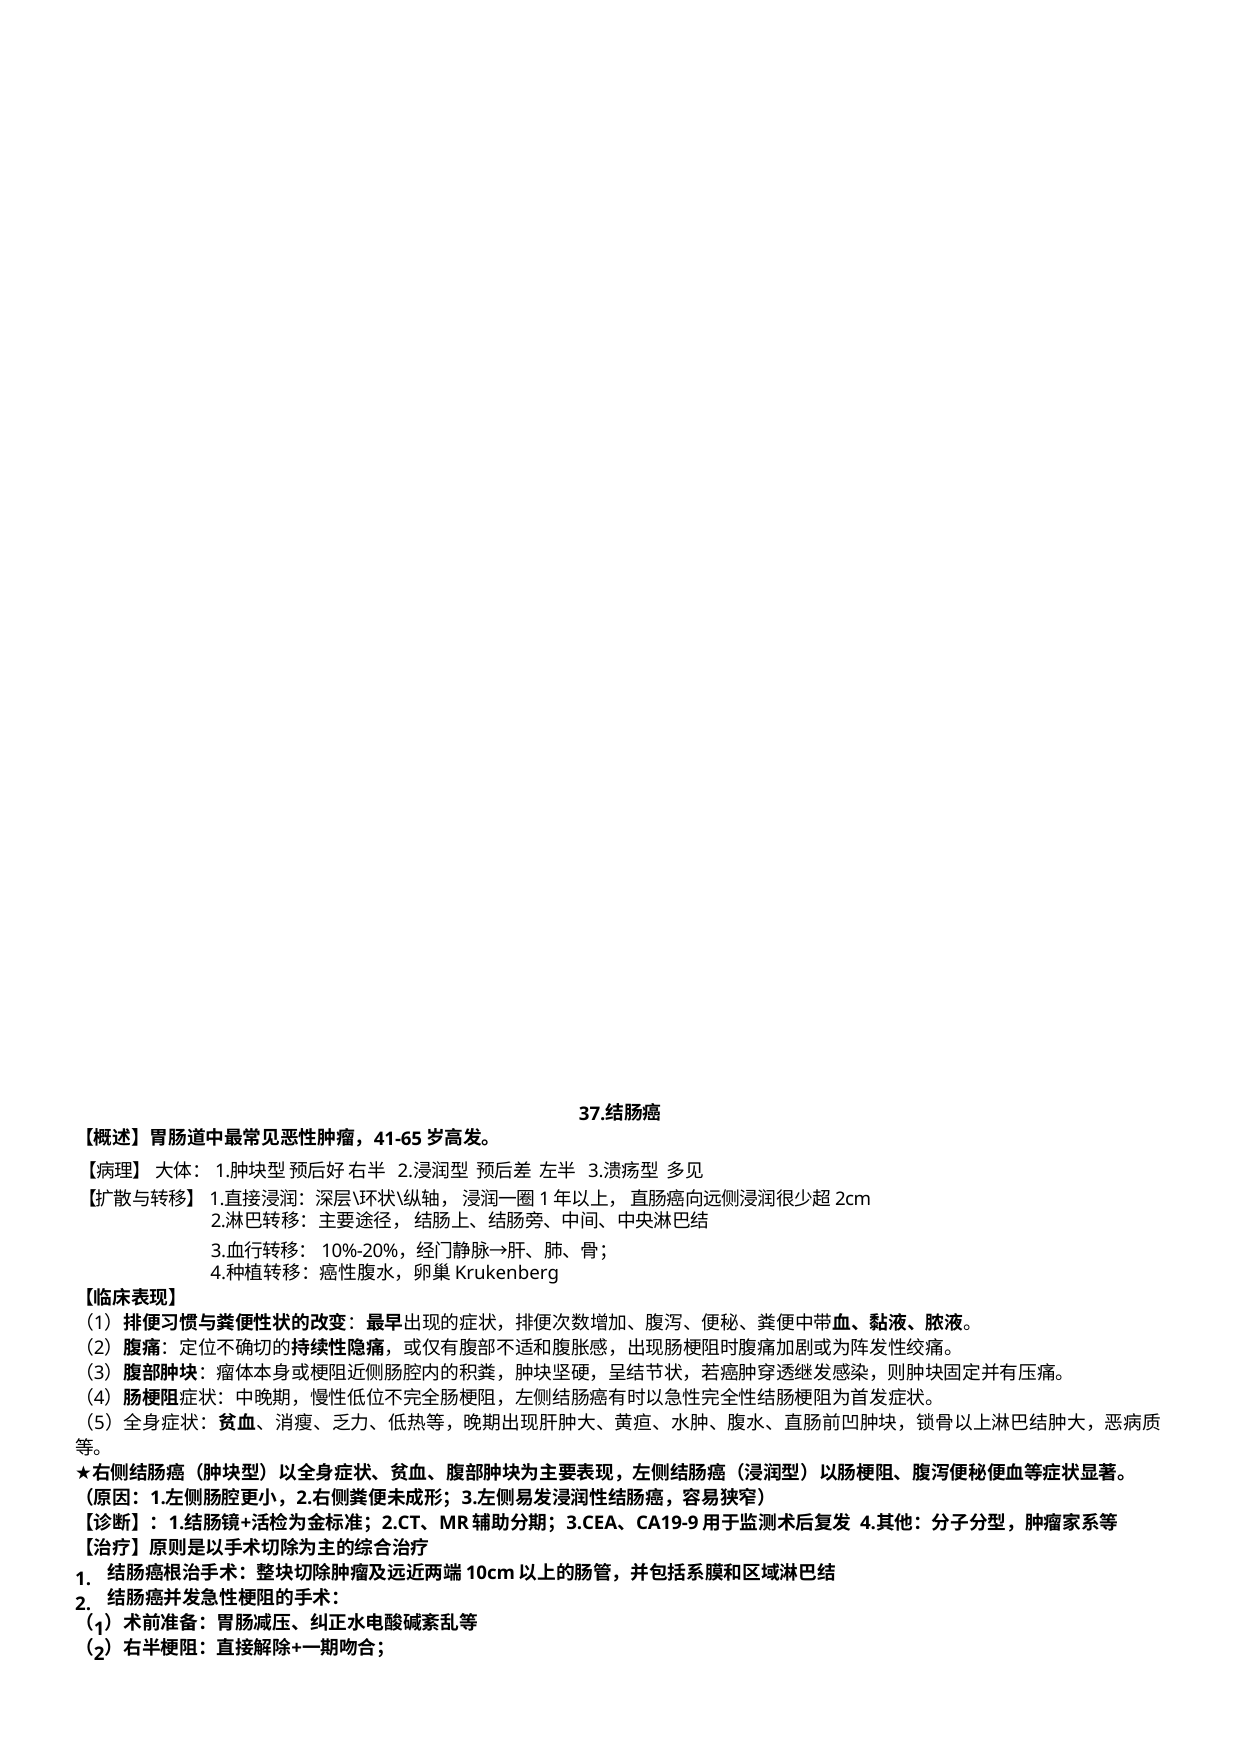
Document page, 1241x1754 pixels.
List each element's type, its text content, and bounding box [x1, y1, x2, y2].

list 结肠癌根治手术：整块切除肿瘤及远近两端10cm以上的肠管，并包括系膜和区域淋巴结 [75, 1565, 1165, 1590]
text 【诊断】：1.结肠镜+活检为金标准；2.CT、MR辅助分期；3.CEA、CA19-9用于监测术后复发 4.其他：分子分型，肿瘤家系等 [75, 1515, 1165, 1540]
text 37.结肠癌 [75, 1106, 1165, 1131]
text （5）全身症状：贫血、消瘦、乏力、低热等，晚期出现肝肿大、黄疸、水肿、腹水、直肠前凹肿块，锁骨以上淋巴结肿大，恶病质等。 [75, 1415, 1165, 1465]
text （原因：1.左侧肠腔更小，2.右侧粪便未成形；3.左侧易发浸润性结肠癌，容易狭窄） [75, 1490, 1165, 1515]
text ★右侧结肠癌（肿块型）以全身症状、贫血、腹部肿块为主要表现，左侧结肠癌（浸润型）以肠梗阻、腹泻便秘便血等症状显著。 [75, 1465, 1165, 1490]
text 【病理】 大体： 1.肿块型 预后好 右半 2.浸润型 预后差 左半 3.溃疡型 多见 [78, 1158, 1165, 1183]
text 【扩散与转移】 1.直接浸润：深层\环状\纵轴， 浸润一圈1年以上， 直肠癌向远侧浸润很少超2cm [78, 1186, 1165, 1210]
text （2）腹痛：定位不确切的持续性隐痛，或仅有腹部不适和腹胀感，出现肠梗阻时腹痛加剧或为阵发性绞痛。 [75, 1340, 1165, 1365]
text 【临床表现】 [75, 1290, 1165, 1315]
list 术前准备：胃肠减压、纠正水电酸碱紊乱等 [75, 1615, 1165, 1640]
text 3.血行转移： 10%-20%，经门静脉→肝、肺、骨； [211, 1238, 1165, 1263]
text 【治疗】原则是以手术切除为主的综合治疗 [75, 1540, 1165, 1565]
list 结肠癌并发急性梗阻的手术： [75, 1590, 1165, 1615]
text （3）腹部肿块：瘤体本身或梗阻近侧肠腔内的积粪，肿块坚硬，呈结节状，若癌肿穿透继发感染，则肿块固定并有压痛。 [75, 1365, 1165, 1390]
text （4）肠梗阻症状：中晚期，慢性低位不完全肠梗阻，左侧结肠癌有时以急性完全性结肠梗阻为首发症状。 [75, 1390, 1165, 1415]
text 【概述】胃肠道中最常见恶性肿瘤，41-65岁高发。 [75, 1131, 1165, 1156]
text 2.淋巴转移：主要途径， 结肠上、结肠旁、中间、中央淋巴结 [211, 1213, 1165, 1238]
text （1）排便习惯与粪便性状的改变：最早出现的症状，排便次数增加、腹泻、便秘、粪便中带血、黏液、脓液。 [75, 1315, 1165, 1340]
text 4.种植转移：癌性腹水，卵巢Krukenberg [210, 1265, 1165, 1290]
list 右半梗阻：直接解除+一期吻合； [75, 1640, 1165, 1665]
